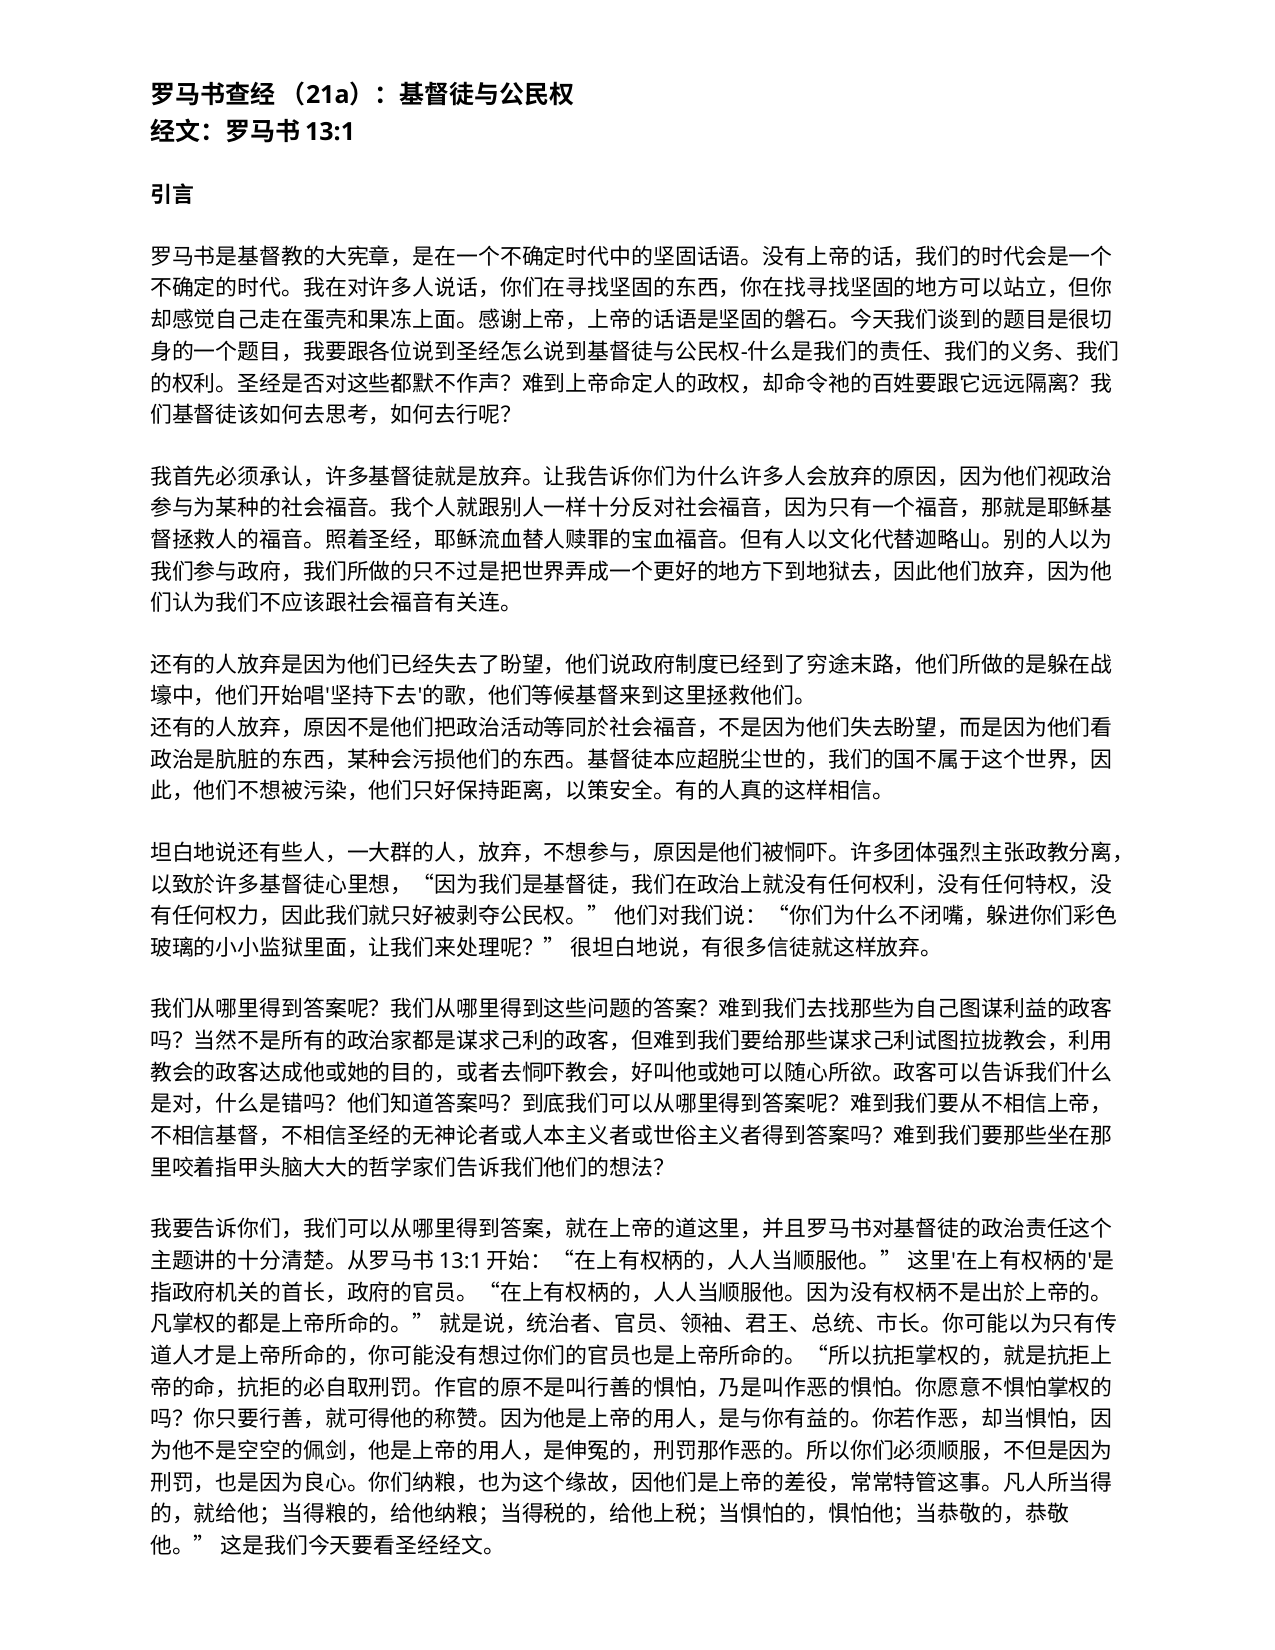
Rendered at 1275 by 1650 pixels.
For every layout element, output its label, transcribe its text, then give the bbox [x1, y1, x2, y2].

text 坦白地说还有些人，一大群的人，放弃，不想参与，原因是他们被恫吓。许多团体强烈主张政教分离，以致於许多基督徒心里想，“因为我们是基督徒，我们在政治上就没有任何权利，没有任何特权，没有任何权力，因此我们就只好被剥夺公民权。” 他们对我们说：“你们为什么不闭嘴，躲进你们彩色玻璃的小小监狱里面，让我们来处理呢？” 很坦白地说，有很多信徒就这样放弃。 [150, 835, 1125, 962]
text 还有的人放弃是因为他们已经失去了盼望，他们说政府制度已经到了穷途末路，他们所做的是躲在战壕中，他们开始唱'坚持下去'的歌，他们等候基督来到这里拯救他们。 [150, 647, 1125, 710]
text 罗马书查经 （21a）：基督徒与公民权 [150, 75, 1125, 111]
text 罗马书是基督教的大宪章，是在一个不确定时代中的坚固话语。没有上帝的话，我们的时代会是一个不确定的时代。我在对许多人说话，你们在寻找坚固的东西，你在找寻找坚固的地方可以站立，但你却感觉自己走在蛋壳和果冻上面。感谢上帝，上帝的话语是坚固的磐石。今天我们谈到的题目是很切身的一个题目，我要跟各位说到圣经怎么说到基督徒与公民权-什么是我们的责任、我们的义务、我们的权利。圣经是否对这些都默不作声？难到上帝命定人的政权，却命令祂的百姓要跟它远远隔离？我们基督徒该如何去思考，如何去行呢？ [150, 239, 1125, 429]
text 经文：罗马书13:1 [150, 111, 1125, 147]
text 我们从哪里得到答案呢？我们从哪里得到这些问题的答案？难到我们去找那些为自己图谋利益的政客吗？当然不是所有的政治家都是谋求己利的政客，但难到我们要给那些谋求己利试图拉拢教会，利用教会的政客达成他或她的目的，或者去恫吓教会，好叫他或她可以随心所欲。政客可以告诉我们什么是对，什么是错吗？他们知道答案吗？到底我们可以从哪里得到答案呢？难到我们要从不相信上帝，不相信基督，不相信圣经的无神论者或人本主义者或世俗主义者得到答案吗？难到我们要那些坐在那里咬着指甲头脑大大的哲学家们告诉我们他们的想法？ [150, 991, 1125, 1181]
text 还有的人放弃，原因不是他们把政治活动等同於社会福音，不是因为他们失去盼望，而是因为他们看政治是肮脏的东西，某种会污损他们的东西。基督徒本应超脱尘世的，我们的国不属于这个世界，因此，他们不想被污染，他们只好保持距离，以策安全。有的人真的这样相信。 [150, 710, 1125, 805]
text 我首先必须承认，许多基督徒就是放弃。让我告诉你们为什么许多人会放弃的原因，因为他们视政治参与为某种的社会福音。我个人就跟别人一样十分反对社会福音，因为只有一个福音，那就是耶稣基督拯救人的福音。照着圣经，耶稣流血替人赎罪的宝血福音。但有人以文化代替迦略山。别的人以为我们参与政府，我们所做的只不过是把世界弄成一个更好的地方下到地狱去，因此他们放弃，因为他们认为我们不应该跟社会福音有关连。 [150, 459, 1125, 617]
text 引言 [150, 177, 1125, 209]
text 我要告诉你们，我们可以从哪里得到答案，就在上帝的道这里，并且罗马书对基督徒的政治责任这个主题讲的十分清楚。从罗马书13:1开始：“在上有权柄的，人人当顺服他。” 这里'在上有权柄的'是指政府机关的首长，政府的官员。“在上有权柄的，人人当顺服他。因为没有权柄不是出於上帝的。凡掌权的都是上帝所命的。” 就是说，统治者、官员、领袖、君王、总统、市长。你可能以为只有传道人才是上帝所命的，你可能没有想过你们的官员也是上帝所命的。“所以抗拒掌权的，就是抗拒上帝的命，抗拒的必自取刑罚。作官的原不是叫行善的惧怕，乃是叫作恶的惧怕。你愿意不惧怕掌权的吗？你只要行善，就可得他的称赞。因为他是上帝的用人，是与你有益的。你若作恶，却当惧怕，因为他不是空空的佩剑，他是上帝的用人，是伸冤的，刑罚那作恶的。所以你们必须顺服，不但是因为刑罚，也是因为良心。你们纳粮，也为这个缘故，因他们是上帝的差役，常常特管这事。凡人所当得的，就给他；当得粮的，给他纳粮；当得税的，给他上税；当惧怕的，惧怕他；当恭敬的，恭敬他。” 这是我们今天要看圣经经文。 [150, 1211, 1125, 1560]
